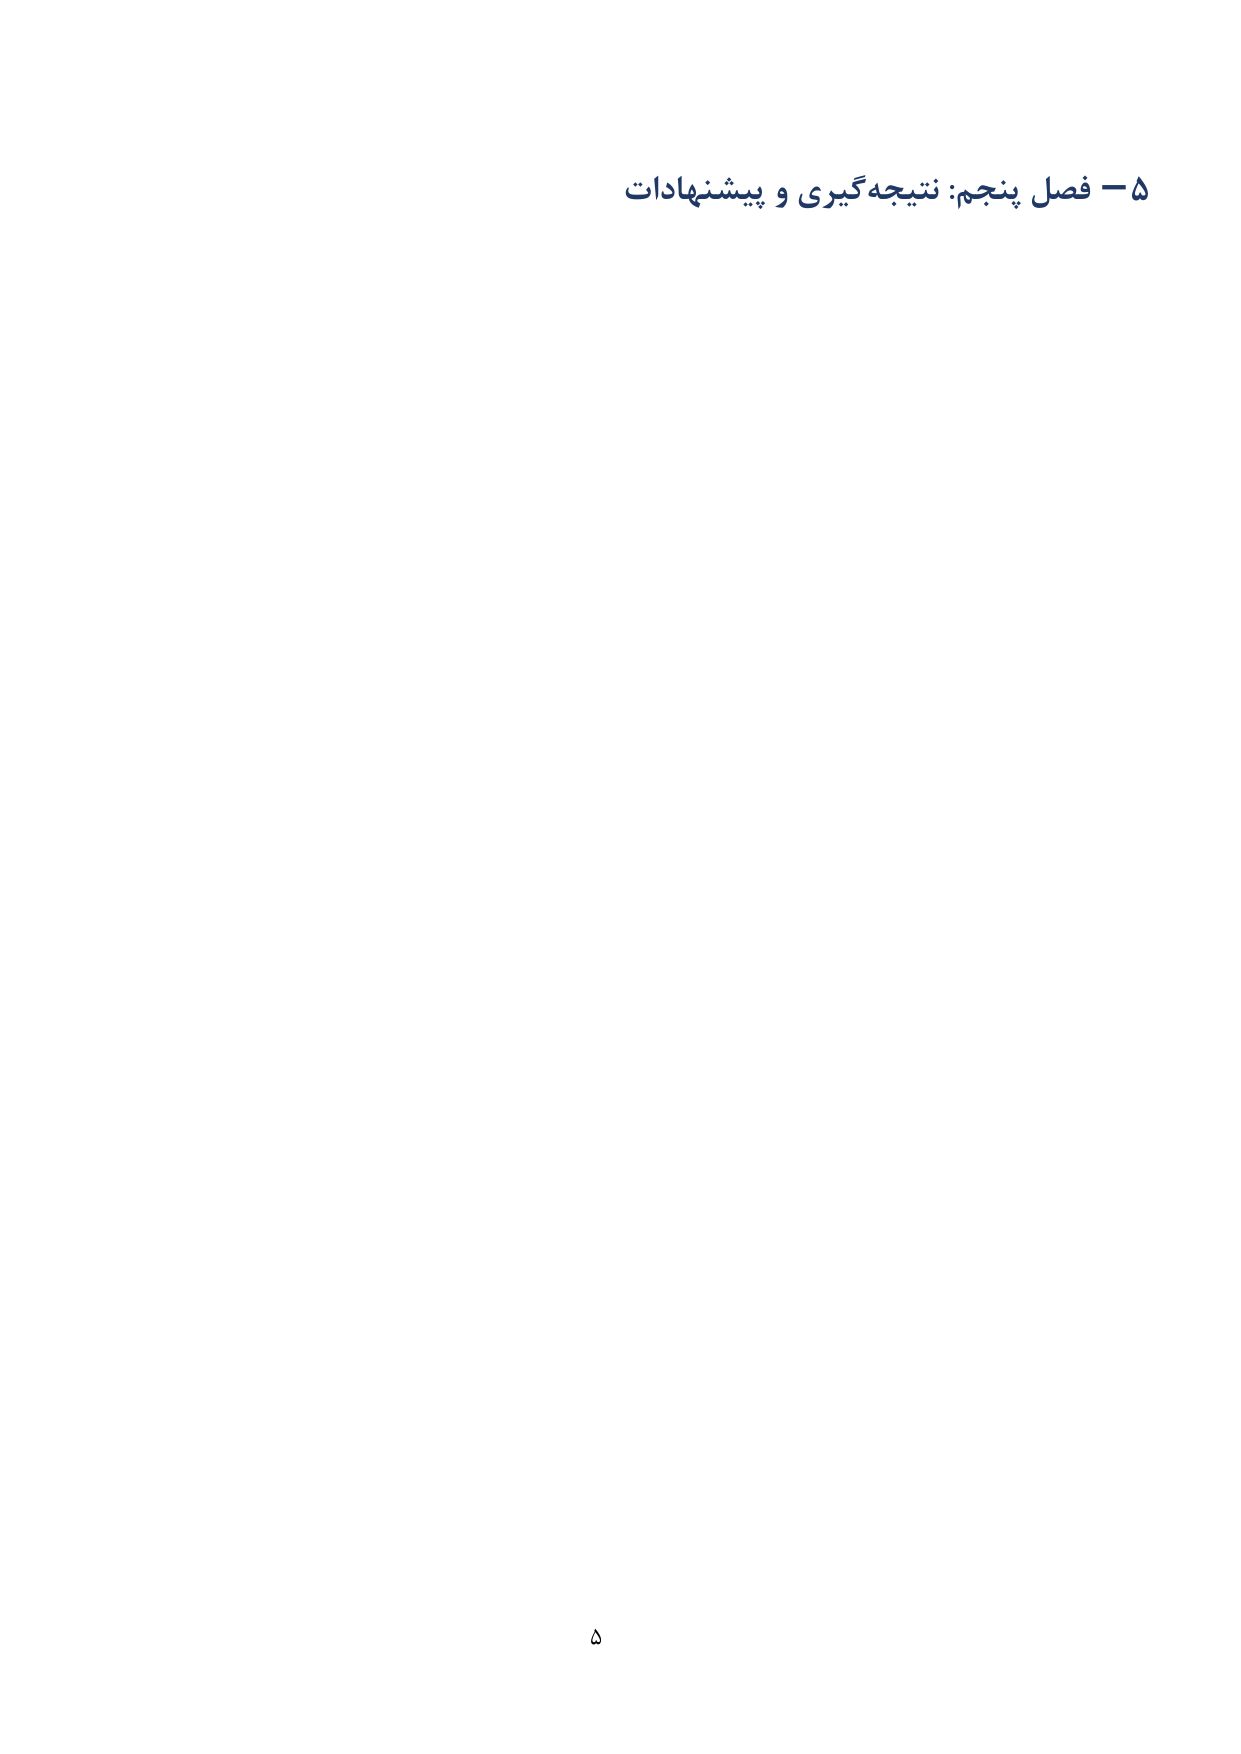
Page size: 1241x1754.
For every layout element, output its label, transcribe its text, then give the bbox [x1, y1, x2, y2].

subtitle فصل پنجم: نتیجه‌گیری و پیشنهادات [147, 175, 1090, 212]
